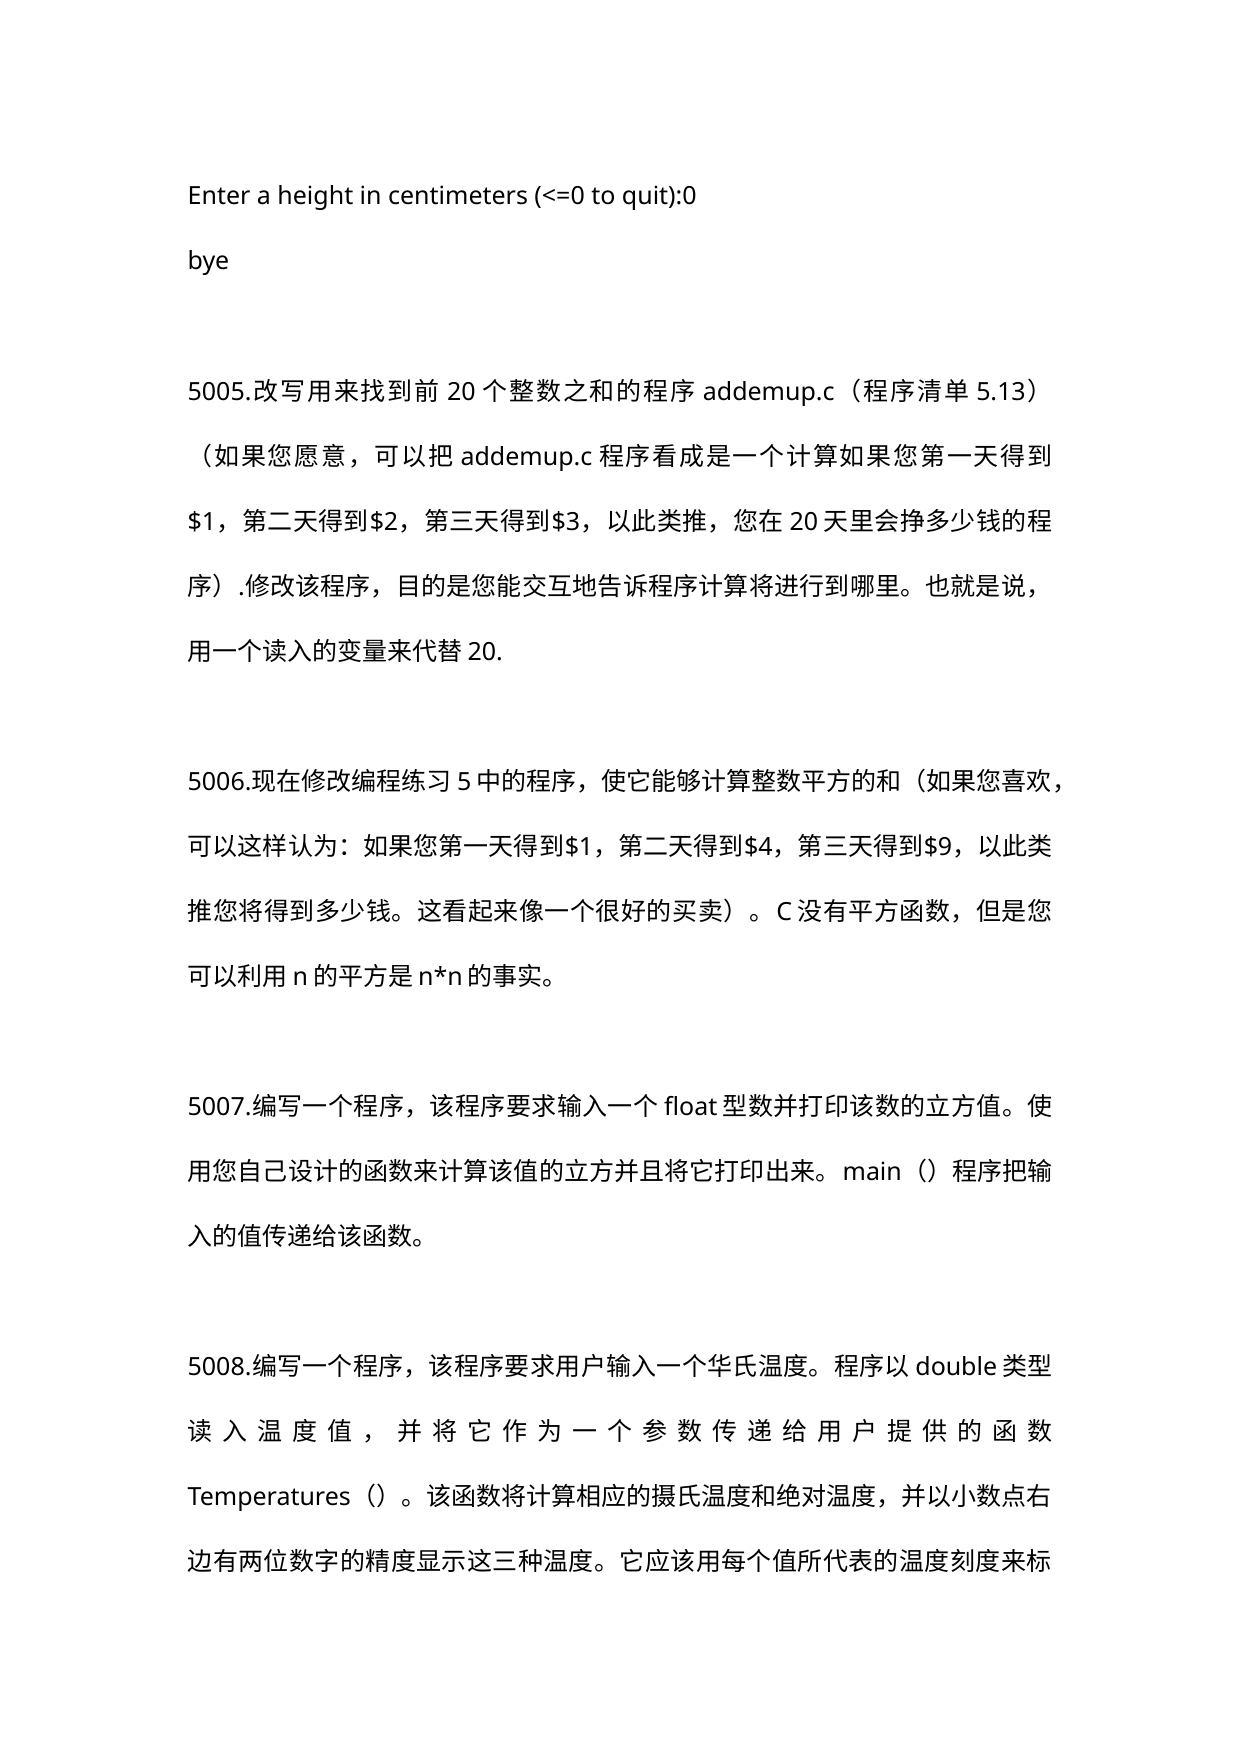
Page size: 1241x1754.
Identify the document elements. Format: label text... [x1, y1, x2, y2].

text 5005.改写用来找到前20个整数之和的程序addemup.c（程序清单5.13）（如果您愿意，可以把addemup.c程序看成是一个计算如果您第一天得到$1，第二天得到$2，第三天得到$3，以此类推，您在20天里会挣多少钱的程序）.修改该程序，目的是您能交互地告诉程序计算将进行到哪里。也就是说，用一个读入的变量来代替20. [187, 357, 1053, 682]
text 5007.编写一个程序，该程序要求输入一个float型数并打印该数的立方值。使用您自己设计的函数来计算该值的立方并且将它打印出来。main（）程序把输入的值传递给该函数。 [187, 1072, 1053, 1267]
text Enter a height in centimeters (<=0 to quit):0 [187, 162, 1053, 227]
text bye [187, 227, 1053, 292]
text 5006.现在修改编程练习5中的程序，使它能够计算整数平方的和（如果您喜欢，可以这样认为：如果您第一天得到$1，第二天得到$4，第三天得到$9，以此类推您将得到多少钱。这看起来像一个很好的买卖）。C没有平方函数，但是您可以利用n的平方是n*n的事实。 [187, 747, 1053, 1007]
